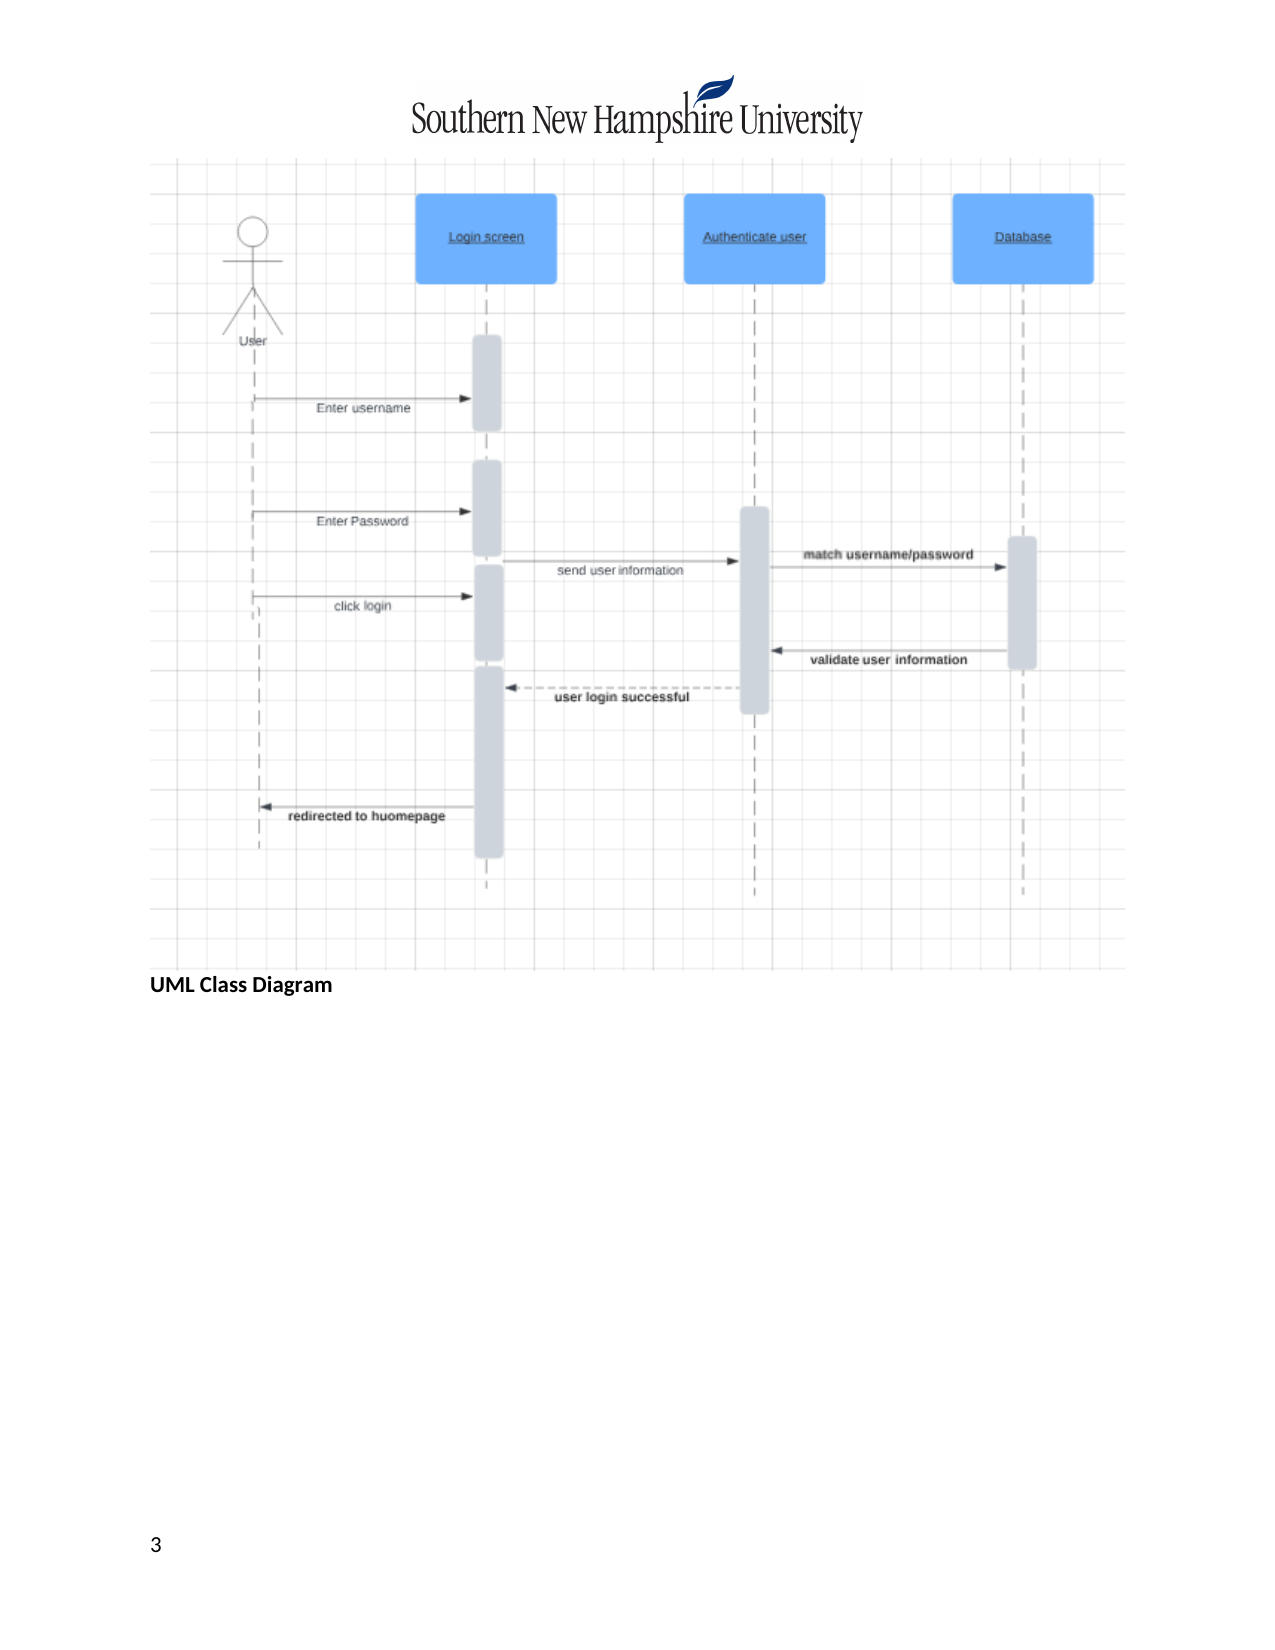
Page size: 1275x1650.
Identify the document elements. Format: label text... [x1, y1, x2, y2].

picture [150, 158, 1125, 971]
subtitle UML Class Diagram [150, 971, 1125, 998]
picture [412, 75, 863, 143]
